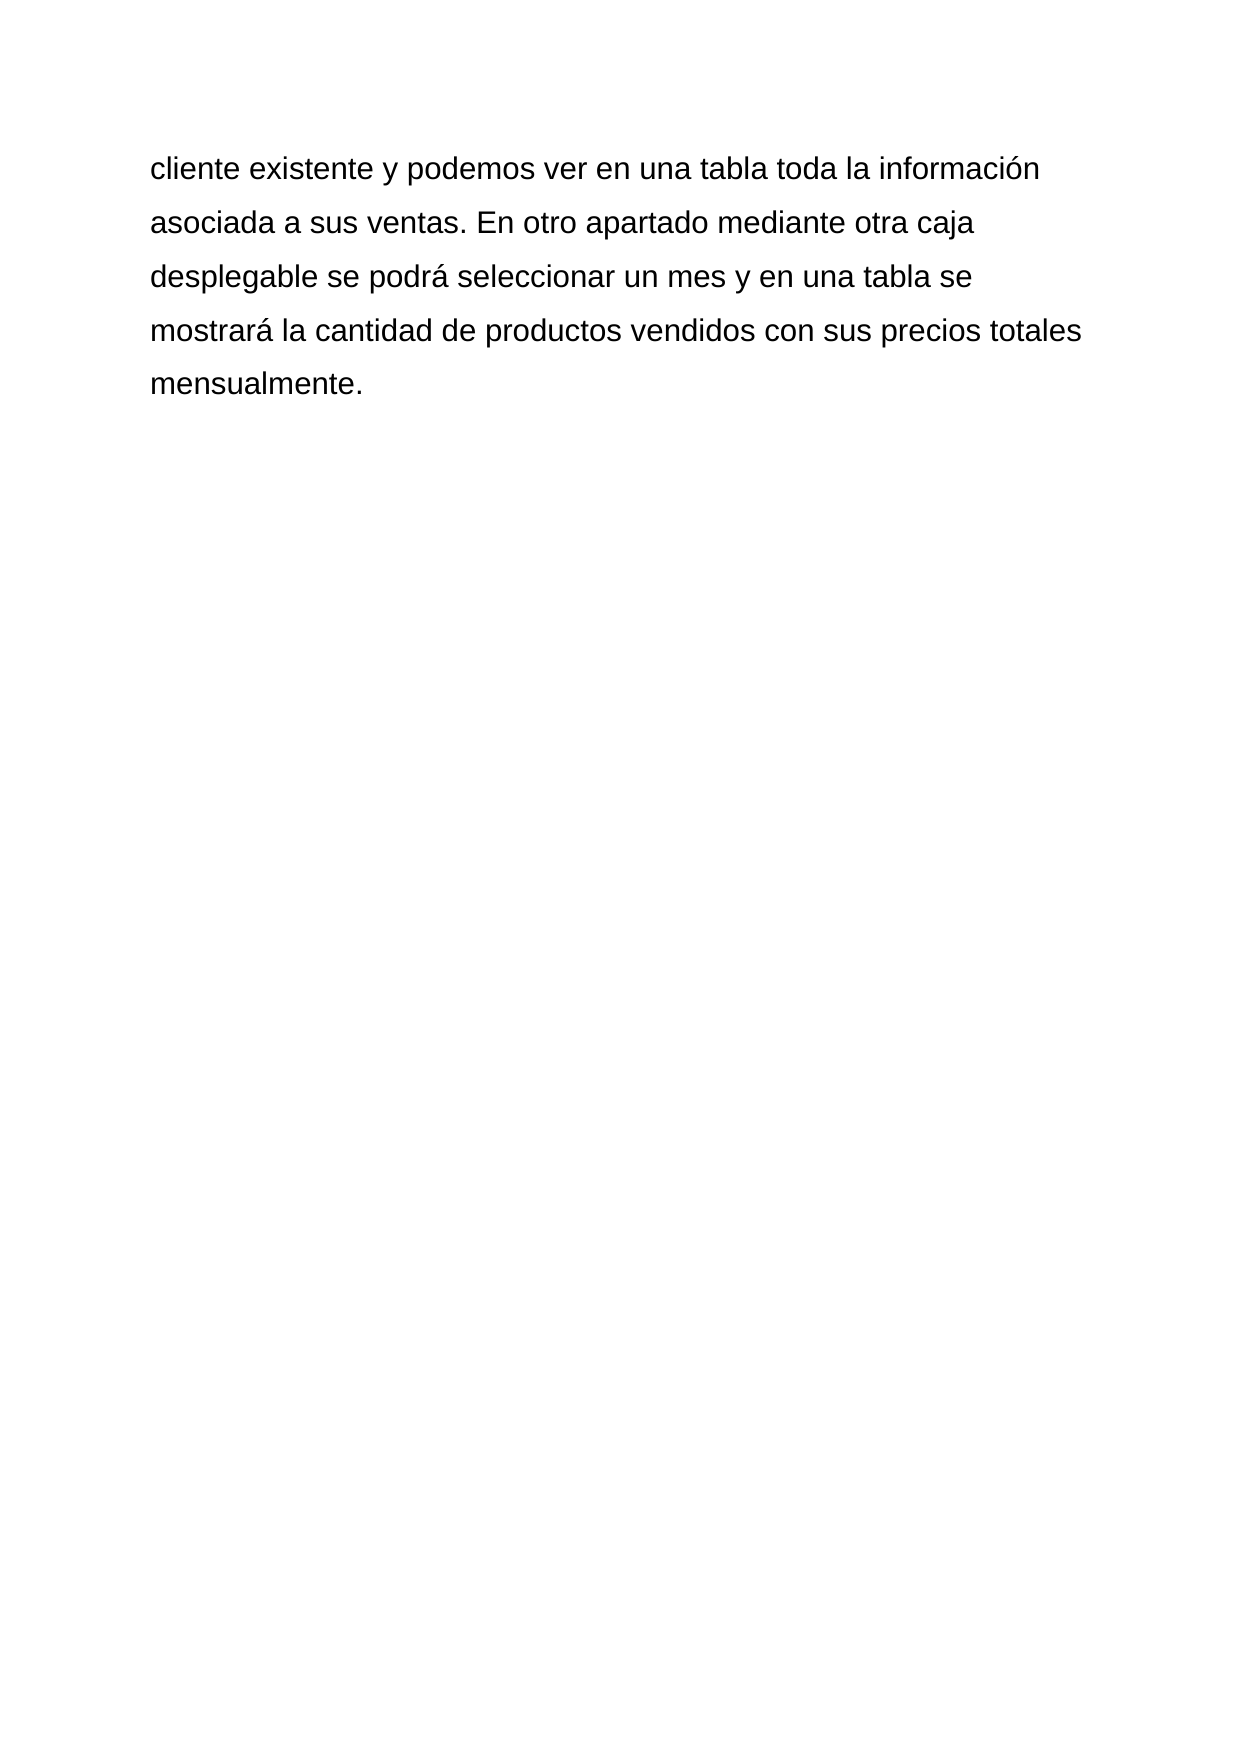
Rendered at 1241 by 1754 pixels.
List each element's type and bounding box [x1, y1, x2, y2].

text [150, 150, 1090, 401]
